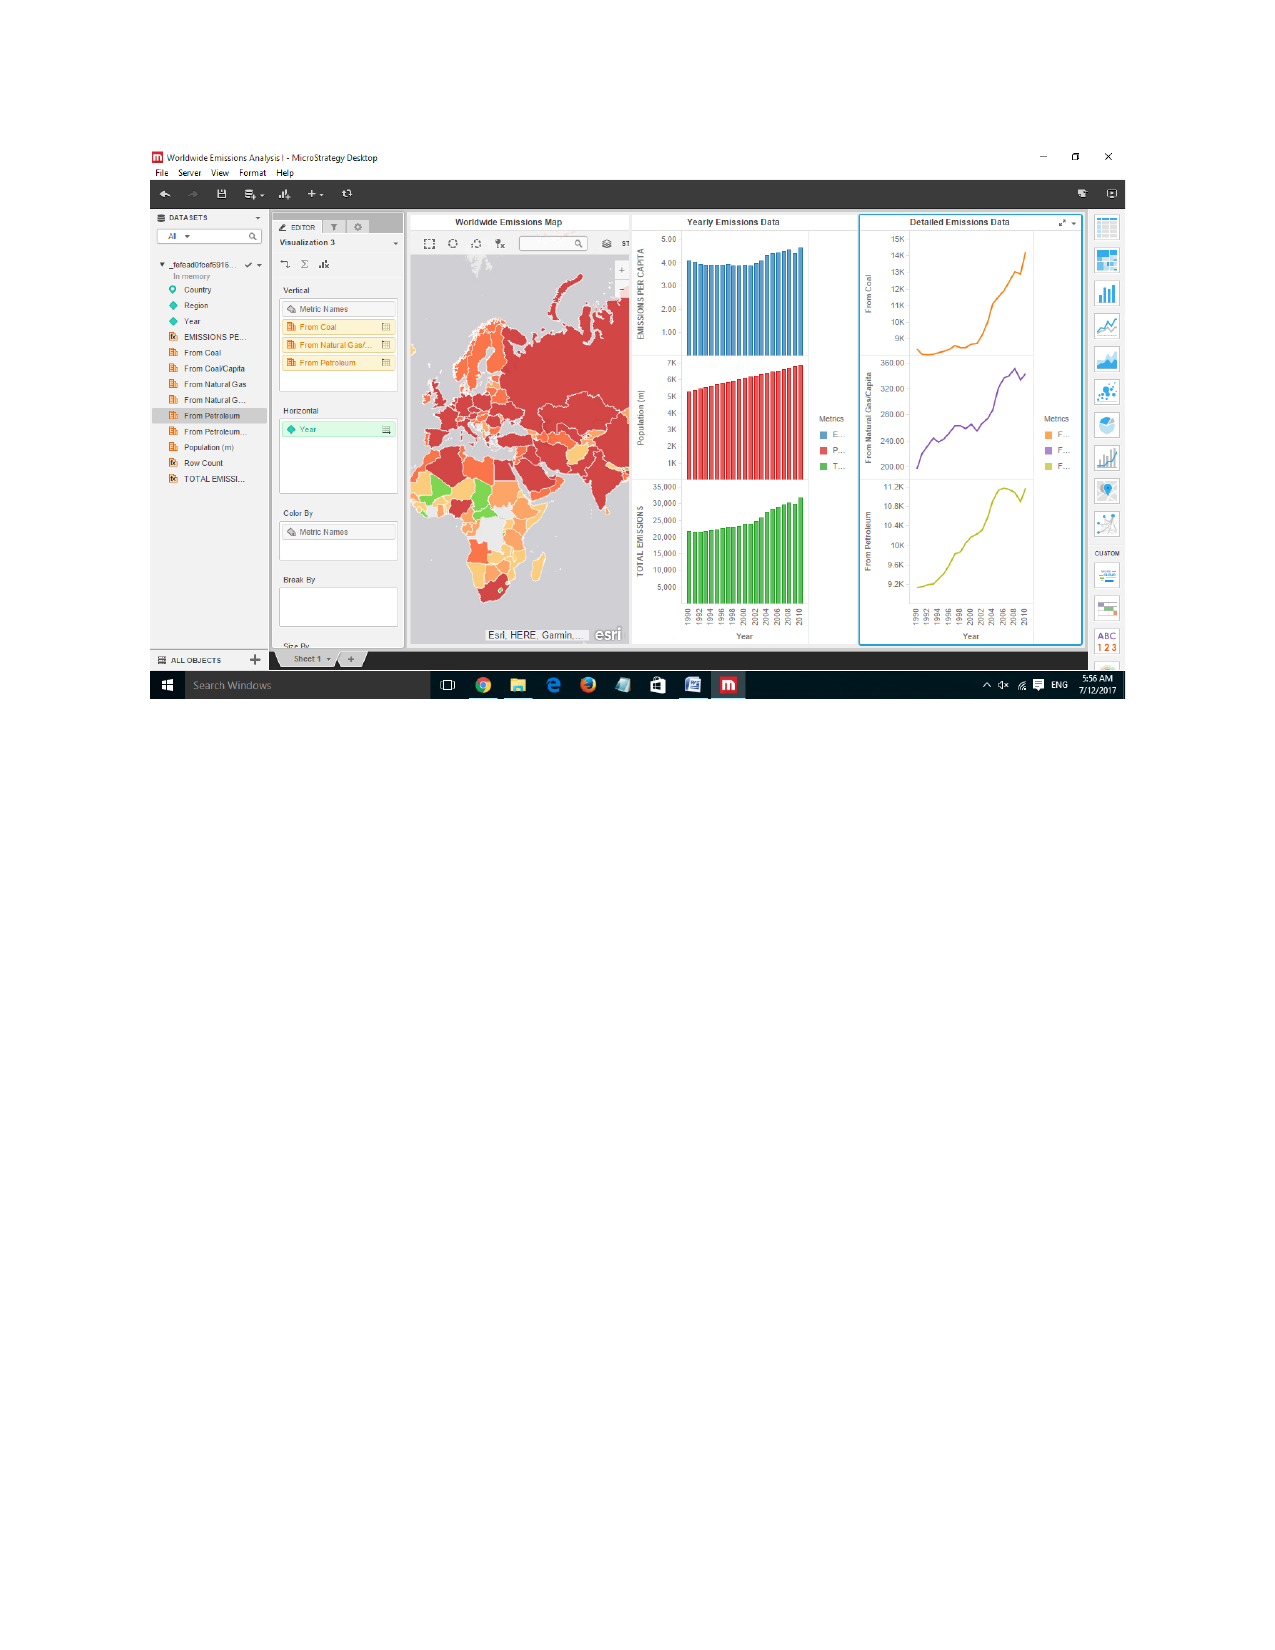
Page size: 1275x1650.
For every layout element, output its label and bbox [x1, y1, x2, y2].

picture [150, 150, 1125, 699]
